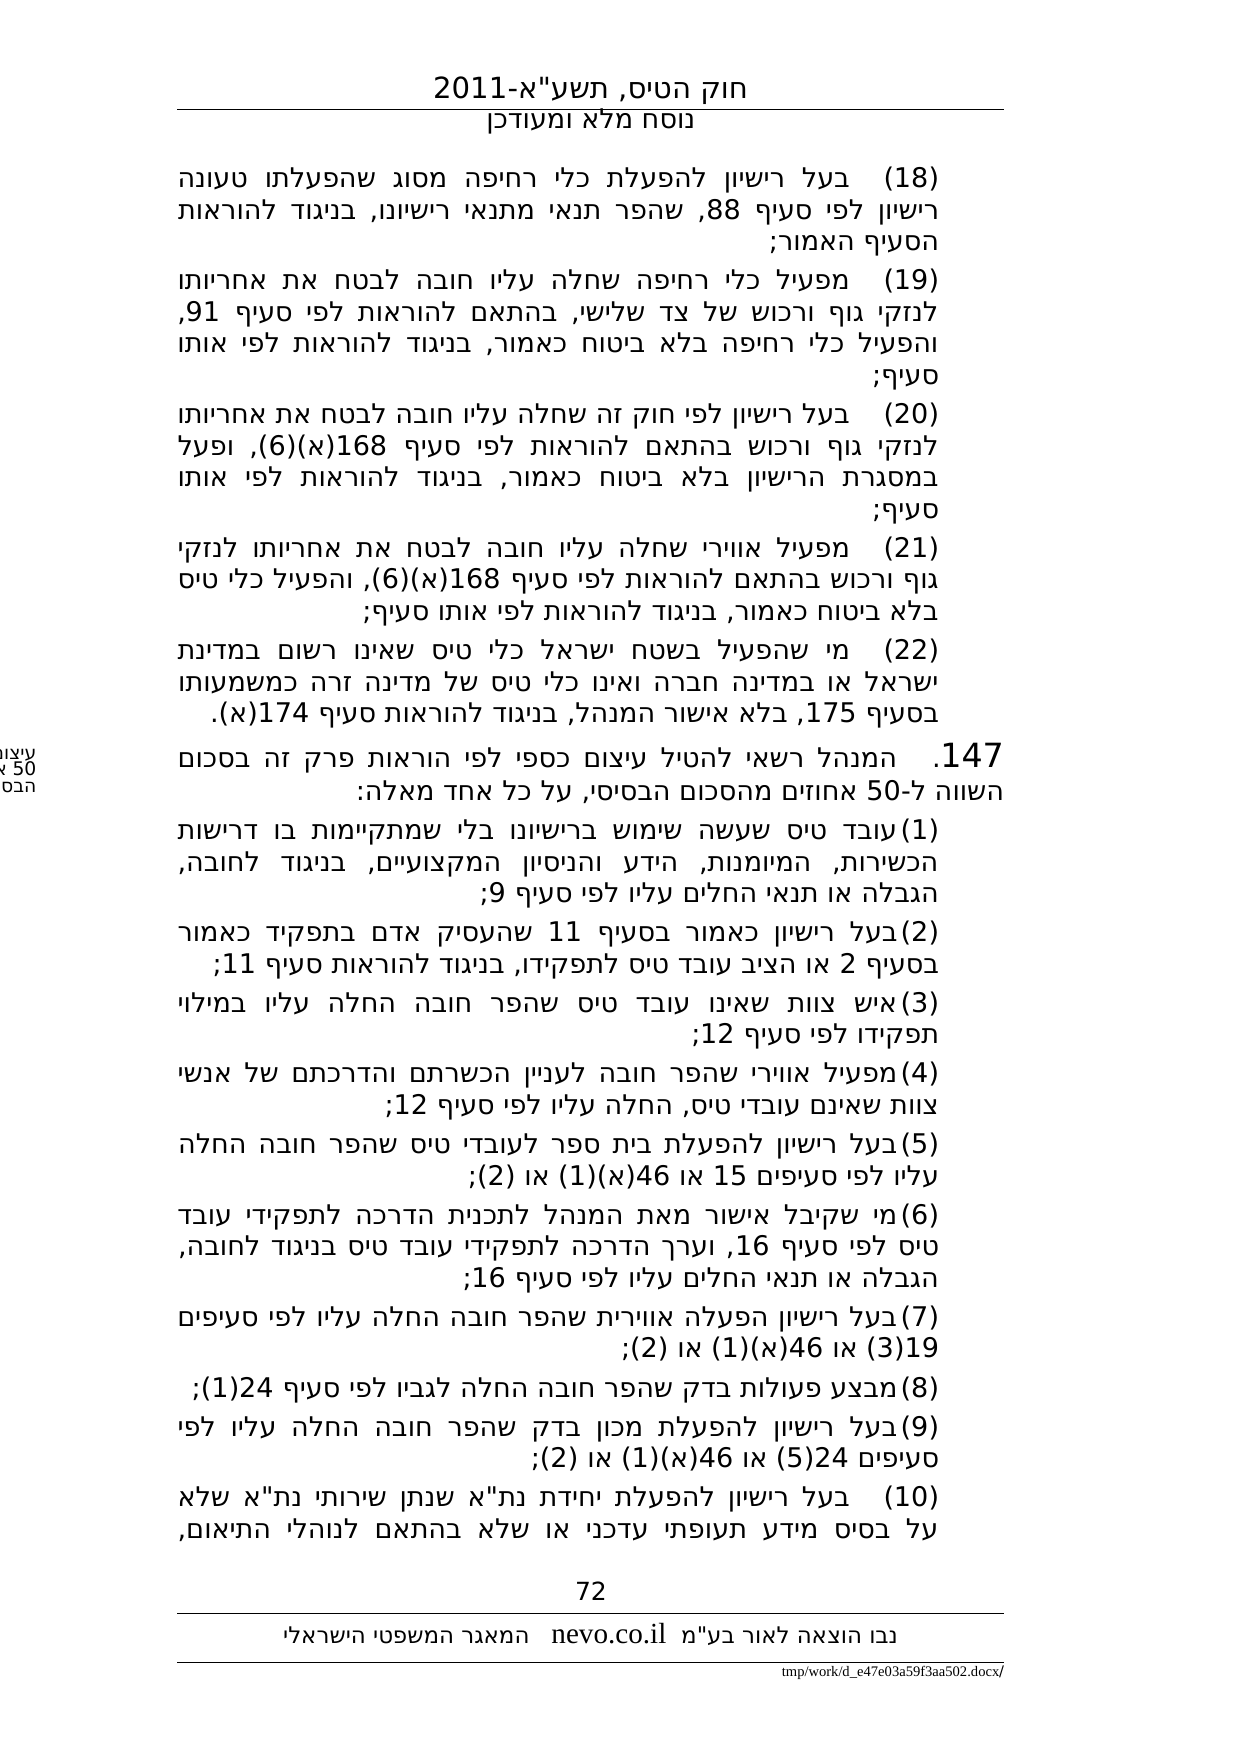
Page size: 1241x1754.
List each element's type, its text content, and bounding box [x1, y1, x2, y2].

text (21) מפעיל אווירי שחלה עליו חובה לבטח את אחריותו לנזקי גוף ורכוש בהתאם להוראות לפי סעיף 168(א)(6), והפעיל כלי טיס בלא ביטוח כאמור, בניגוד להוראות לפי אותו סעיף; [177, 532, 939, 627]
text (7) בעל רישיון הפעלה אווירית שהפר חובה החלה עליו לפי סעיפים 19(3) או 46(א)(1) או (2); [177, 1301, 939, 1364]
text (18) בעל רישיון להפעלת כלי רחיפה מסוג שהפעלתו טעונה רישיון לפי סעיף 88, שהפר תנאי מתנאי רישיונו, בניגוד להוראות הסעיף האמור; [177, 162, 939, 257]
text (2) בעל רישיון כאמור בסעיף 11 שהעסיק אדם בתפקיד כאמור בסעיף 2 או הציב עובד טיס לתפקידו, בניגוד להוראות סעיף 11; [177, 917, 939, 980]
text (6) מי שקיבל אישור מאת המנהל לתכנית הדרכה לתפקידי עובד טיס לפי סעיף 16, וערך הדרכה לתפקידי עובד טיס בניגוד לחובה, הגבלה או תנאי החלים עליו לפי סעיף 16; [177, 1199, 939, 1294]
text (19) מפעיל כלי רחיפה שחלה עליו חובה לבטח את אחריותו לנזקי גוף ורכוש של צד שלישי, בהתאם להוראות לפי סעיף 91, והפעיל כלי רחיפה בלא ביטוח כאמור, בניגוד להוראות לפי אותו סעיף; [177, 264, 939, 391]
text (1) עובד טיס שעשה שימוש ברישיונו בלי שמתקיימות בו דרישות הכשירות, המיומנות, הידע והניסיון המקצועיים, בניגוד לחובה, הגבלה או תנאי החלים עליו לפי סעיף 9; [177, 814, 939, 909]
text (3) איש צוות שאינו עובד טיס שהפר חובה החלה עליו במילוי תפקידו לפי סעיף 12; [177, 987, 939, 1050]
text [177, 1482, 939, 1545]
text (22) מי שהפעיל בשטח ישראל כלי טיס שאינו רשום במדינת ישראל או במדינה חברה ואינו כלי טיס של מדינה זרה כמשמעותו בסעיף 175, בלא אישור המנהל, בניגוד להוראות סעיף 174(א). [177, 634, 939, 729]
text 147. המנהל רשאי להטיל עיצום כספי לפי הוראות פרק זה בסכום השווה ל-50 אחוזים מהסכום הבסיסי, על כל אחד מאלה: [177, 736, 1004, 807]
text (9) בעל רישיון להפעלת מכון בדק שהפר חובה החלה עליו לפי סעיפים 24(5) או 46(א)(1) או (2); [177, 1411, 939, 1474]
text (20) בעל רישיון לפי חוק זה שחלה עליו חובה לבטח את אחריותו לנזקי גוף ורכוש בהתאם להוראות לפי סעיף 168(א)(6), ופעל במסגרת הרישיון בלא ביטוח כאמור, בניגוד להוראות לפי אותו סעיף; [177, 398, 939, 524]
text (5) בעל רישיון להפעלת בית ספר לעובדי טיס שהפר חובה החלה עליו לפי סעיפים 15 או 46(א)(1) או (2); [177, 1128, 939, 1192]
text (8) מבצע פעולות בדק שהפר חובה החלה לגביו לפי סעיף 24(1); [177, 1372, 939, 1403]
text (4) מפעיל אווירי שהפר חובה לעניין הכשרתם והדרכתם של אנשי צוות שאינם עובדי טיס, החלה עליו לפי סעיף 12; [177, 1058, 939, 1121]
